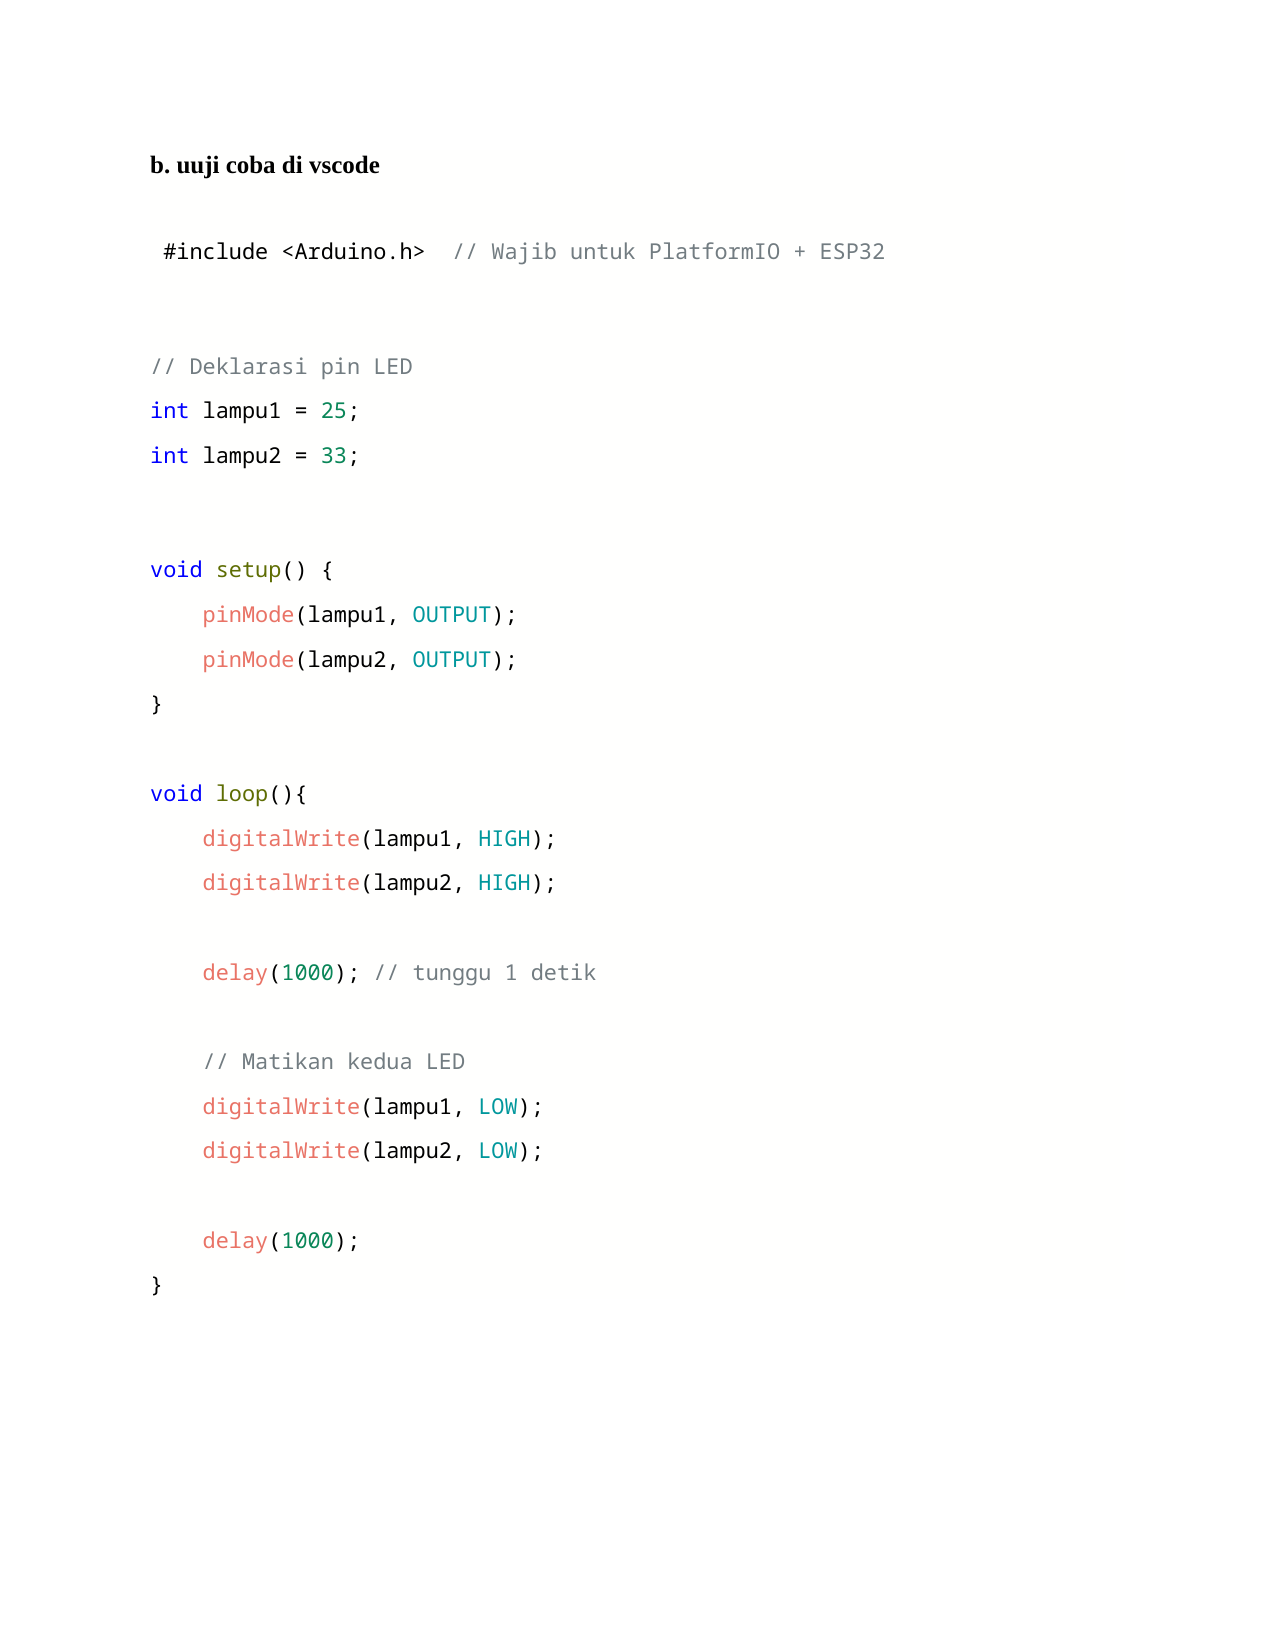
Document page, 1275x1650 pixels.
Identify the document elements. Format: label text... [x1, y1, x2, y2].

text void setup() { [150, 554, 1125, 584]
text pinMode(lampu1, OUTPUT); [150, 599, 1125, 629]
text digitalWrite(lampu2, HIGH); [150, 867, 1125, 897]
text // Matikan kedua LED [150, 1046, 1125, 1076]
text pinMode(lampu2, OUTPUT); [150, 644, 1125, 673]
text b. uuji coba di vscode [150, 150, 1125, 179]
text int lampu1 = 25; [150, 395, 1125, 425]
text int lampu2 = 33; [150, 440, 1125, 470]
text #include <Arduino.h> // Wajib untuk PlatformIO + ESP32 [150, 236, 1125, 266]
text digitalWrite(lampu1, HIGH); [150, 822, 1125, 852]
text delay(1000); [150, 1225, 1125, 1254]
text digitalWrite(lampu2, LOW); [150, 1135, 1125, 1165]
text void loop(){ [150, 778, 1125, 808]
text digitalWrite(lampu1, LOW); [150, 1091, 1125, 1120]
text } [150, 1269, 1125, 1299]
text // Deklarasi pin LED [150, 351, 1125, 380]
text delay(1000); // tunggu 1 detik [150, 957, 1125, 986]
text } [150, 688, 1125, 718]
